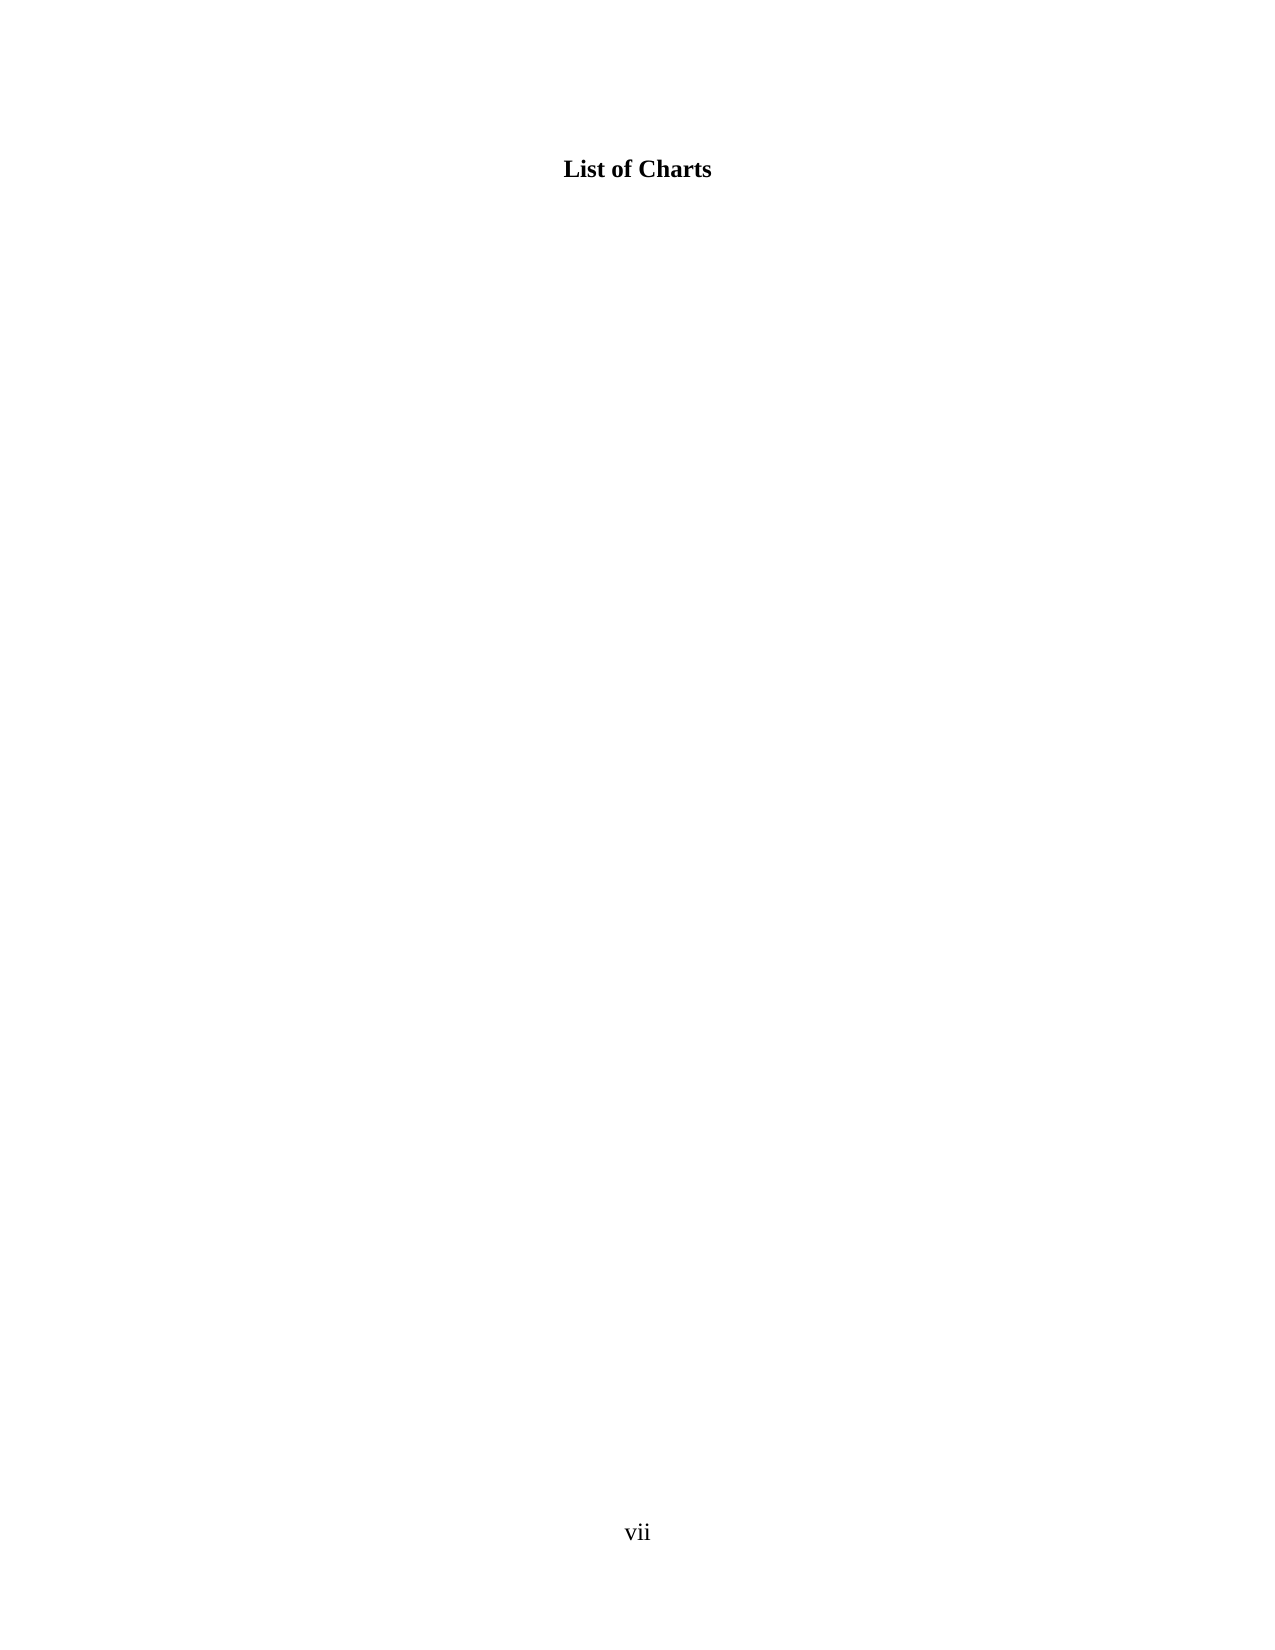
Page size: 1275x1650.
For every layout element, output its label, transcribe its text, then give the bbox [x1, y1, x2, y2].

subtitle List of Charts [139, 154, 1135, 183]
